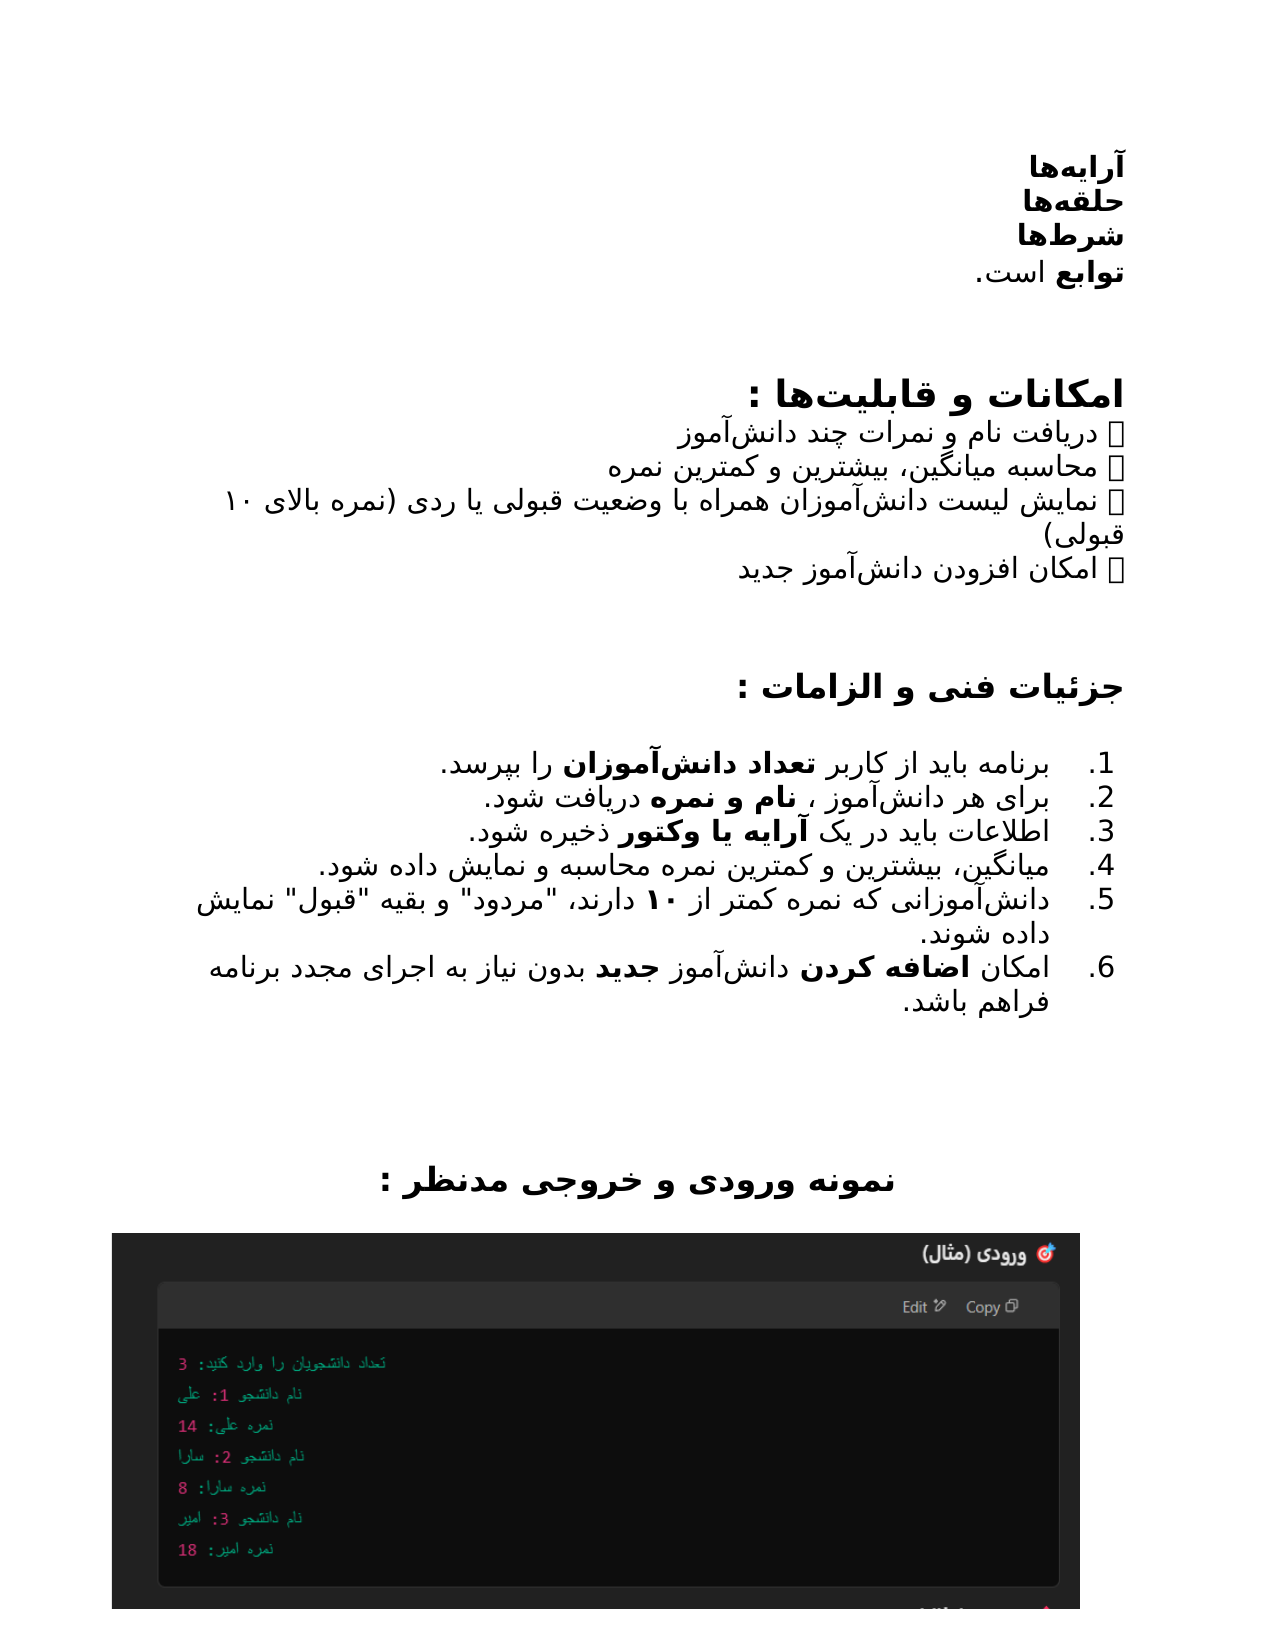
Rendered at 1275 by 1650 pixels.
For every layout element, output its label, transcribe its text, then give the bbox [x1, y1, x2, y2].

list دانش‌آموزانی که نمره کمتر از ۱۰ دارند، "مردود" و بقیه "قبول" نمایش داده شوند. [150, 882, 1087, 950]
list برای هر دانش‌آموز ، نام و نمره دریافت شود. [150, 781, 1087, 814]
text آرایه‌ها [150, 150, 1125, 184]
text شرط‌ها [150, 218, 1125, 252]
text ✅ دریافت نام و نمرات چند دانش‌آموز ✅ محاسبه میانگین، بیشترین و کمترین نمره ✅ نمایش لیست دانش‌آموزان همراه با وضعیت قبولی یا ردی (نمره بالای ۱۰ قبولی) ✅ امکان افزودن دانش‌آموز جدید [150, 416, 1125, 586]
list امکان اضافه کردن دانش‌آموز جدید بدون نیاز به اجرای مجدد برنامه فراهم باشد. [150, 950, 1087, 1018]
text امکانات و قابلیت‌ها : [150, 372, 1125, 416]
picture [111, 1233, 1080, 1609]
list میانگین، بیشترین و کمترین نمره محاسبه و نمایش داده شود. [150, 848, 1087, 882]
text جزئیات فنی و الزامات : [150, 667, 1125, 706]
text توابع است. [150, 252, 1125, 291]
text حلقه‌ها [150, 184, 1125, 218]
text نمونه ورودی و خروجی مدنظر : [150, 1161, 1125, 1228]
list برنامه باید از کاربر تعداد دانش‌آموزان را بپرسد. [150, 747, 1087, 781]
list اطلاعات باید در یک آرایه یا وکتور ذخیره شود. [150, 814, 1087, 848]
